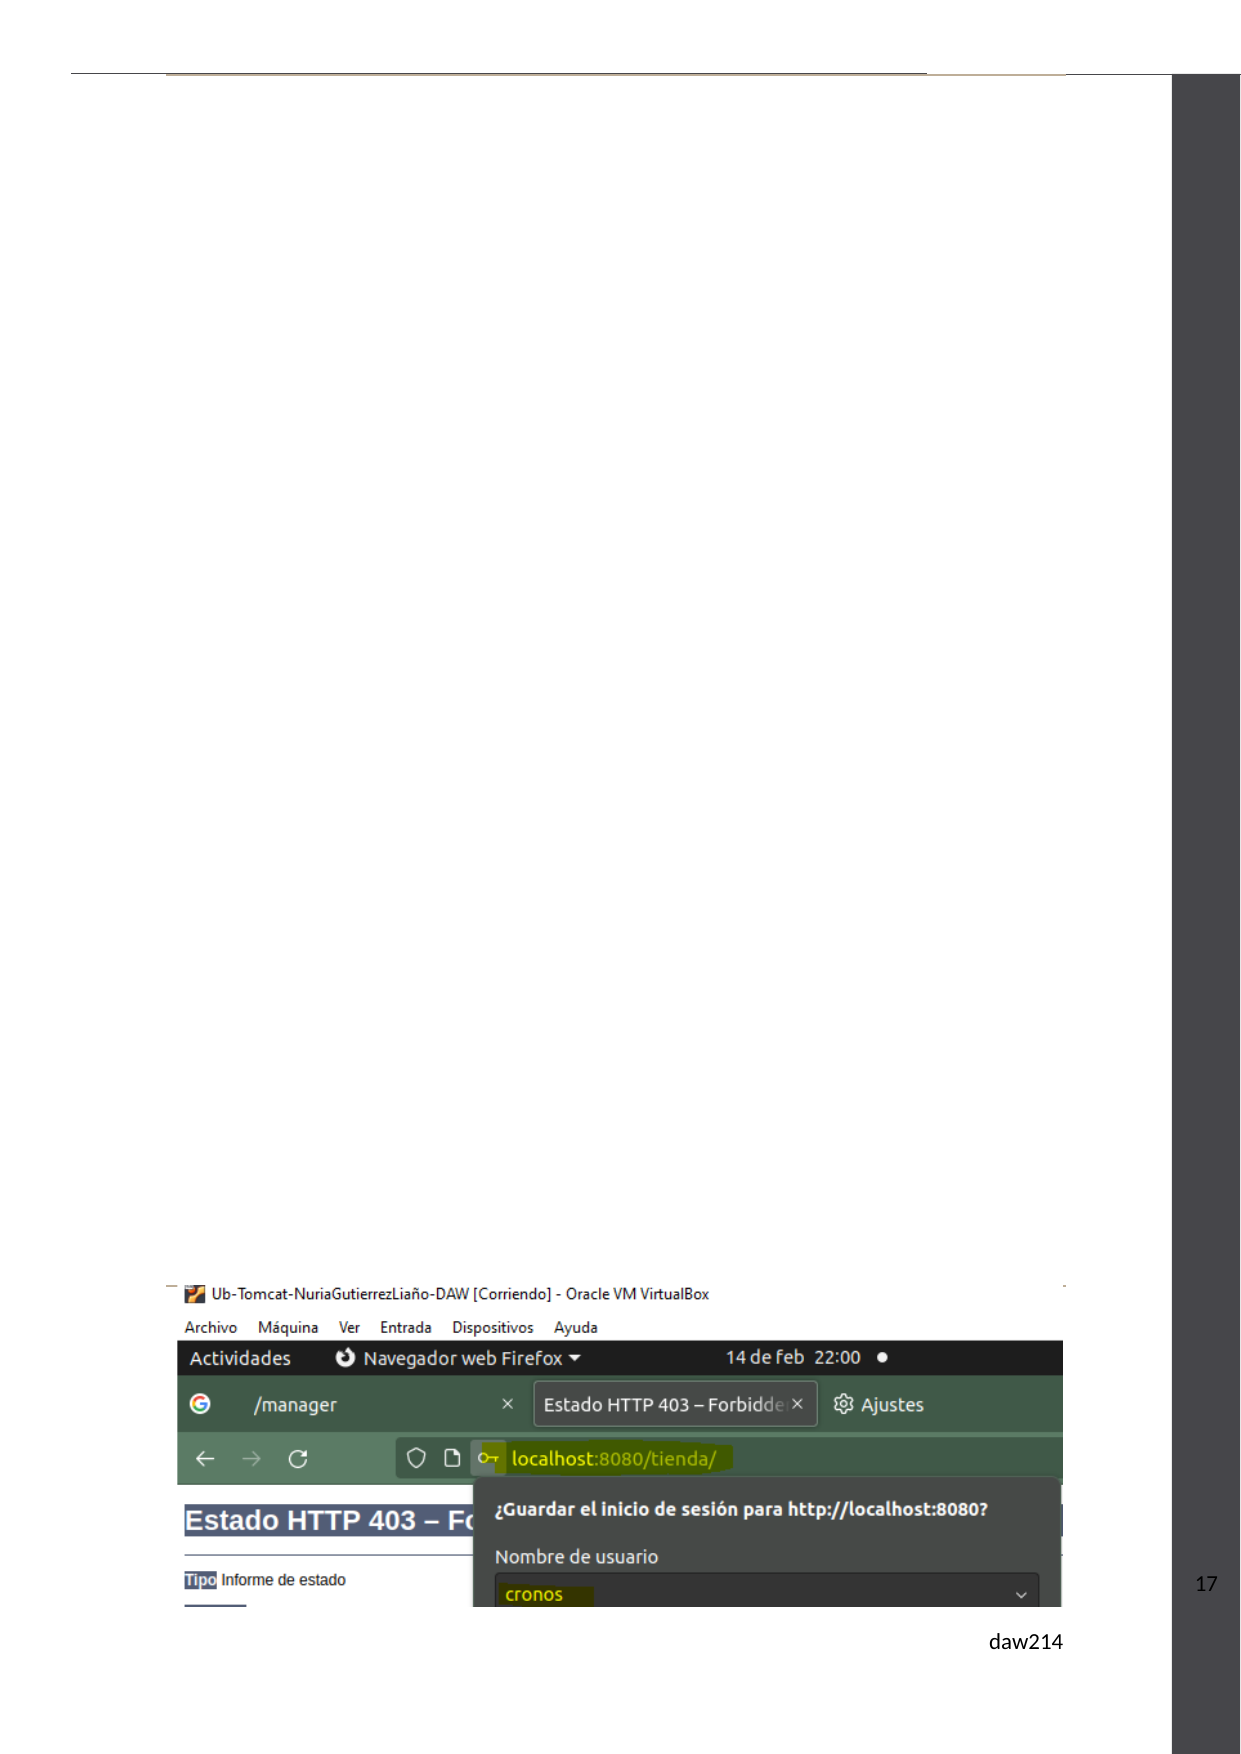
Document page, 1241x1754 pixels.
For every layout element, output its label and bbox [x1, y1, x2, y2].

picture [177, 1285, 1063, 1607]
